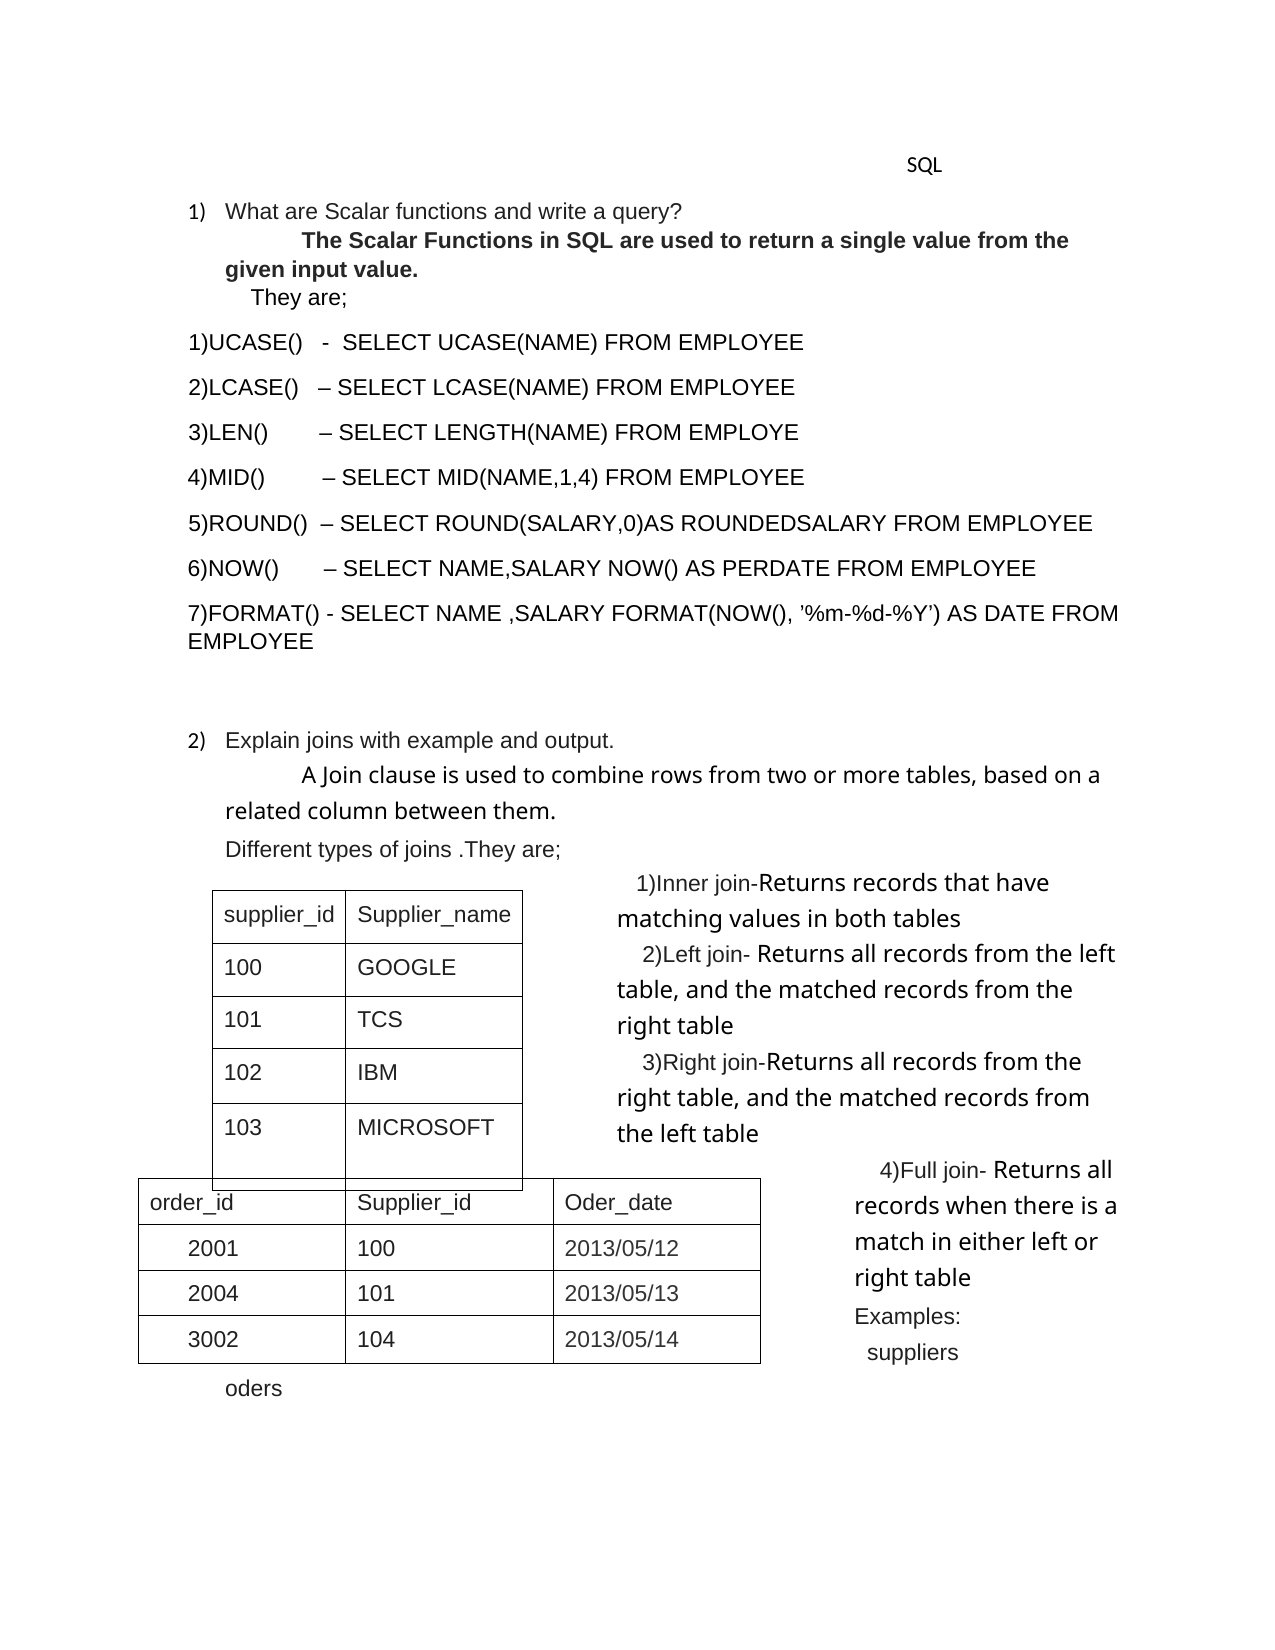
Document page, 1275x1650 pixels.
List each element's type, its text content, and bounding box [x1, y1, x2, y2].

table_cell IBM [346, 1049, 522, 1103]
table_header Supplier_id [346, 1179, 553, 1224]
table_header supplier_id [213, 891, 345, 943]
table_cell GOOGLE [346, 944, 522, 996]
list A Join clause is used to combine rows from two or more tables, based on a related column between them. [225, 754, 1125, 826]
table_cell 2013/05/14 [554, 1316, 760, 1363]
table_header Supplier_name [346, 891, 522, 943]
text 2)LCASE() – SELECT LCASE(NAME) FROM EMPLOYEE [150, 374, 1125, 401]
table_header Oder_date [554, 1179, 760, 1224]
table_cell 100 [346, 1225, 553, 1269]
list Explain joins with example and output. [187, 718, 1125, 754]
text 1)UCASE() - SELECT UCASE(NAME) FROM EMPLOYEE [150, 329, 1125, 355]
list Examples: [761, 1293, 1125, 1329]
table_cell 102 [213, 1049, 345, 1103]
list 4)Full join- Returns all records when there is a match in either left or right table [523, 1149, 1125, 1293]
text 7)FORMAT() - SELECT NAME ,SALARY FORMAT(NOW(), ’%m-%d-%Y’) AS DATE FROM EMPLOYEE [187, 600, 1125, 654]
list The Scalar Functions in SQL are used to return a single value from the given input value. [225, 227, 1125, 282]
list What are Scalar functions and write a query? [187, 197, 1125, 225]
table_cell 3002 [139, 1316, 345, 1363]
table_cell 2013/05/13 [554, 1271, 760, 1315]
table_cell 103 [213, 1104, 345, 1178]
table_cell 101 [346, 1271, 553, 1315]
list 2)Left join- Returns all records from the left table, and the matched records from the right table [523, 934, 1125, 1042]
table_cell 104 [346, 1316, 553, 1363]
list 3)Right join-Returns all records from the right table, and the matched records from the left table [523, 1042, 1125, 1149]
text SQL [150, 150, 1125, 178]
text 4)MID() – SELECT MID(NAME,1,4) FROM EMPLOYEE [187, 464, 1125, 491]
table_cell 101 [213, 997, 345, 1048]
text 3)LEN() – SELECT LENGTH(NAME) FROM EMPLOYE [150, 419, 1125, 446]
text 5)ROUND() – SELECT ROUND(SALARY,0)AS ROUNDEDSALARY FROM EMPLOYEE [150, 509, 1125, 536]
list Different types of joins .They are; [225, 826, 1125, 862]
list 1)Inner join-Returns records that have matching values in both tables [225, 862, 1125, 934]
table_cell 2004 [139, 1271, 345, 1315]
list suppliers oders [225, 1329, 1125, 1401]
table_cell TCS [346, 997, 522, 1048]
table_cell 2001 [139, 1225, 345, 1269]
table_cell MICROSOFT [346, 1104, 522, 1178]
table_cell 2013/05/12 [554, 1225, 760, 1269]
table_header order_id [139, 1179, 345, 1224]
text 6)NOW() – SELECT NAME,SALARY NOW() AS PERDATE FROM EMPLOYEE [187, 554, 1125, 581]
table_cell 100 [213, 944, 345, 996]
list They are; [225, 284, 1125, 310]
